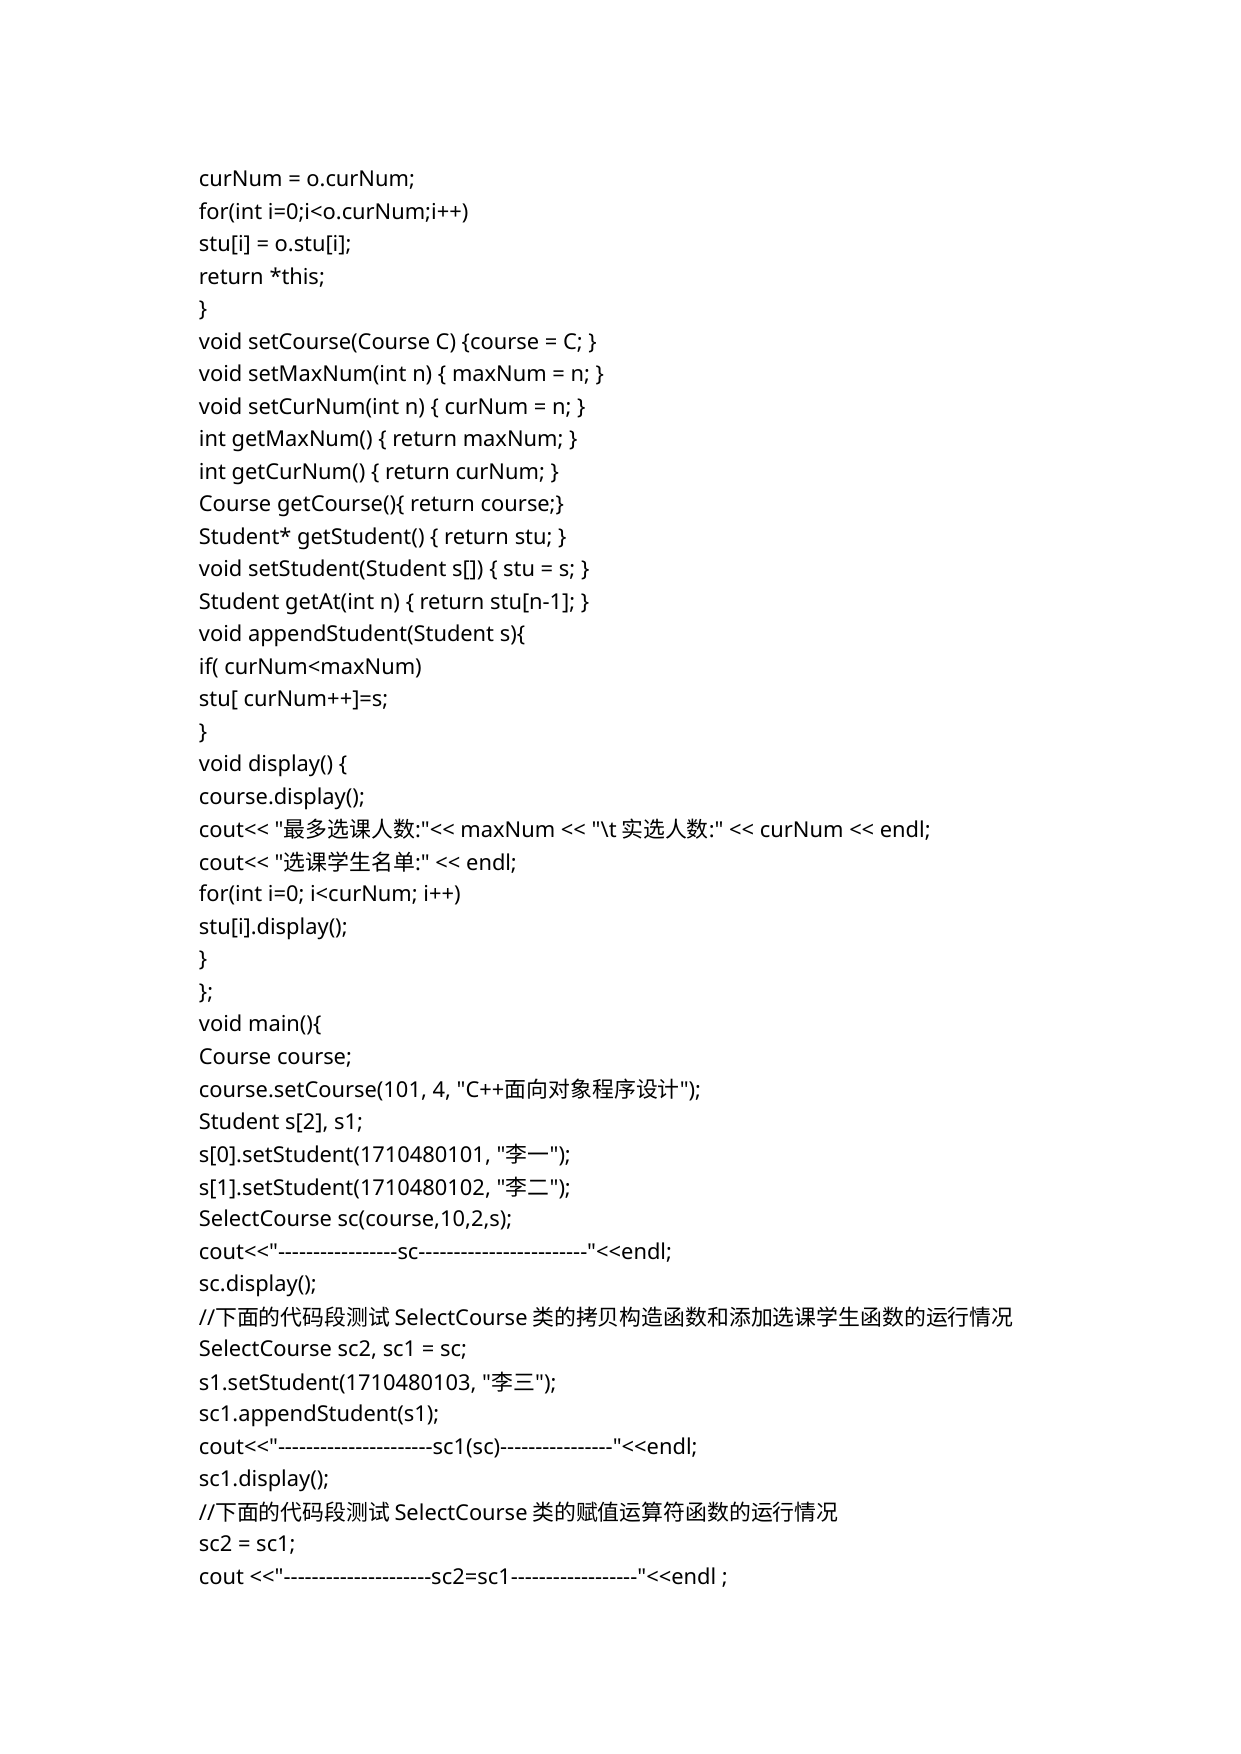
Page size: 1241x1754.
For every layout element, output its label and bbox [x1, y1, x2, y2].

table_cell [188, 162, 1052, 1592]
